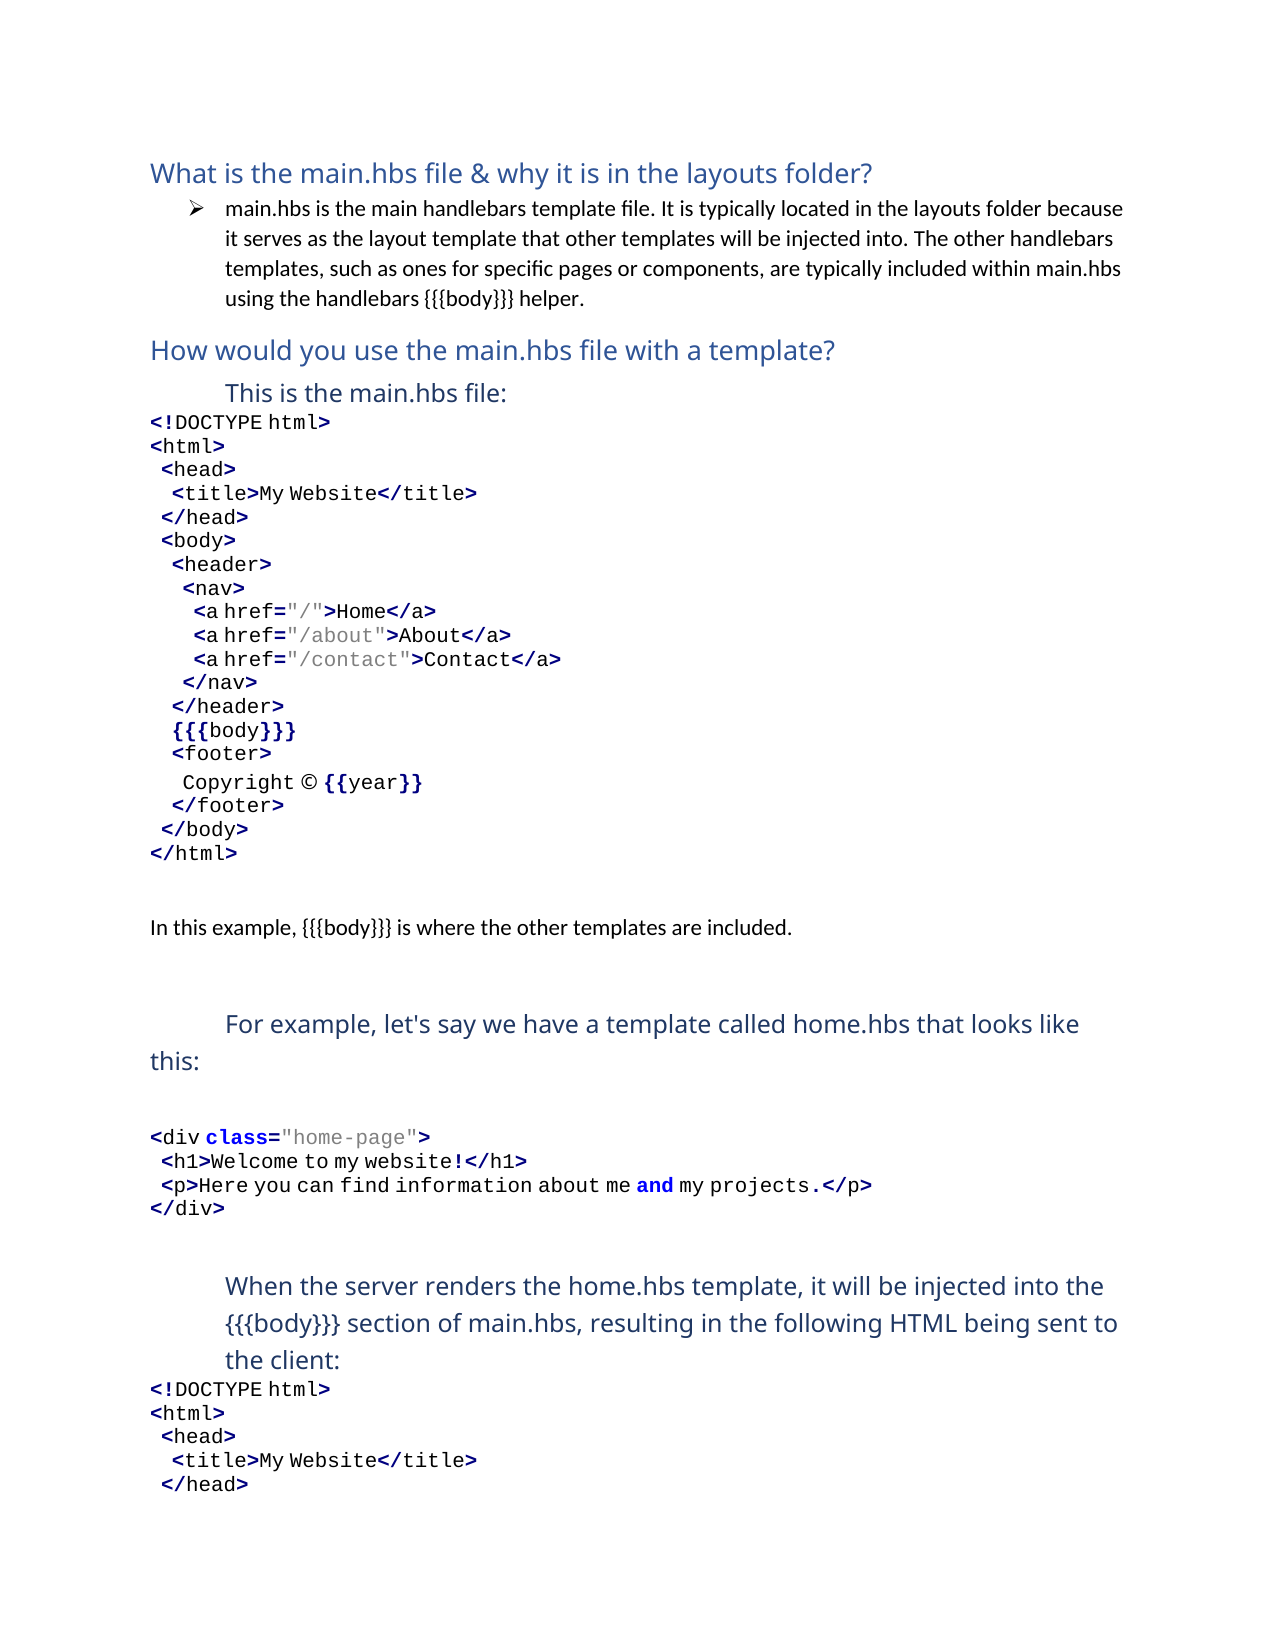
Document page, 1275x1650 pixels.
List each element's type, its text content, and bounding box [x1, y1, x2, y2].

text <!DOCTYPE html> [150, 412, 1125, 436]
text <title>My Website</title> [150, 483, 1125, 507]
list main.hbs is the main handlebars template file. It is typically located in the layouts folder because it serves as the layout template that other templates will be injected into. The other handlebars templates, such as ones for specific pages or components, are typically included within main.hbs using the handlebars {{{body}}} helper. [187, 194, 1125, 313]
text </footer> [150, 795, 1125, 819]
text <!DOCTYPE html> [150, 1379, 1125, 1403]
text <head> [150, 459, 1125, 483]
subtitle For example, let's say we have a template called home.hbs that looks like this: [150, 1007, 1125, 1078]
text <div class="home-page"> [150, 1127, 1125, 1151]
text <html> [150, 436, 1125, 459]
text <head> [150, 1426, 1125, 1450]
text <a href="/contact">Contact</a> [150, 649, 1125, 672]
text {{{body}}} [150, 719, 1125, 743]
text <header> [150, 554, 1125, 578]
subtitle What is the main.hbs file & why it is in the layouts folder? [150, 154, 1125, 191]
text <h1>Welcome to my website!</h1> [150, 1151, 1125, 1175]
text </head> [150, 1474, 1125, 1497]
text </div> [150, 1198, 1125, 1222]
text <p>Here you can find information about me and my projects.</p> [150, 1175, 1125, 1198]
text <title>My Website</title> [150, 1450, 1125, 1474]
text </header> [150, 696, 1125, 719]
text In this example, {{{body}}} is where the other templates are included. [150, 913, 1125, 941]
text <html> [150, 1403, 1125, 1426]
text </body> [150, 819, 1125, 843]
text </head> [150, 507, 1125, 530]
text <nav> [150, 578, 1125, 601]
subtitle When the server renders the home.hbs template, it will be injected into the {{{body}}} section of main.hbs, resulting in the following HTML being sent to the client: [225, 1269, 1125, 1376]
subtitle This is the main.hbs file: [150, 375, 1125, 409]
text <a href="/about">About</a> [150, 625, 1125, 649]
subtitle How would you use the main.hbs file with a template? [150, 331, 1125, 368]
text </html> [150, 843, 1125, 866]
text <footer> [150, 743, 1125, 767]
text </nav> [150, 672, 1125, 696]
text Copyright © {{year}} [150, 767, 1125, 795]
text <body> [150, 530, 1125, 554]
text <a href="/">Home</a> [150, 601, 1125, 625]
